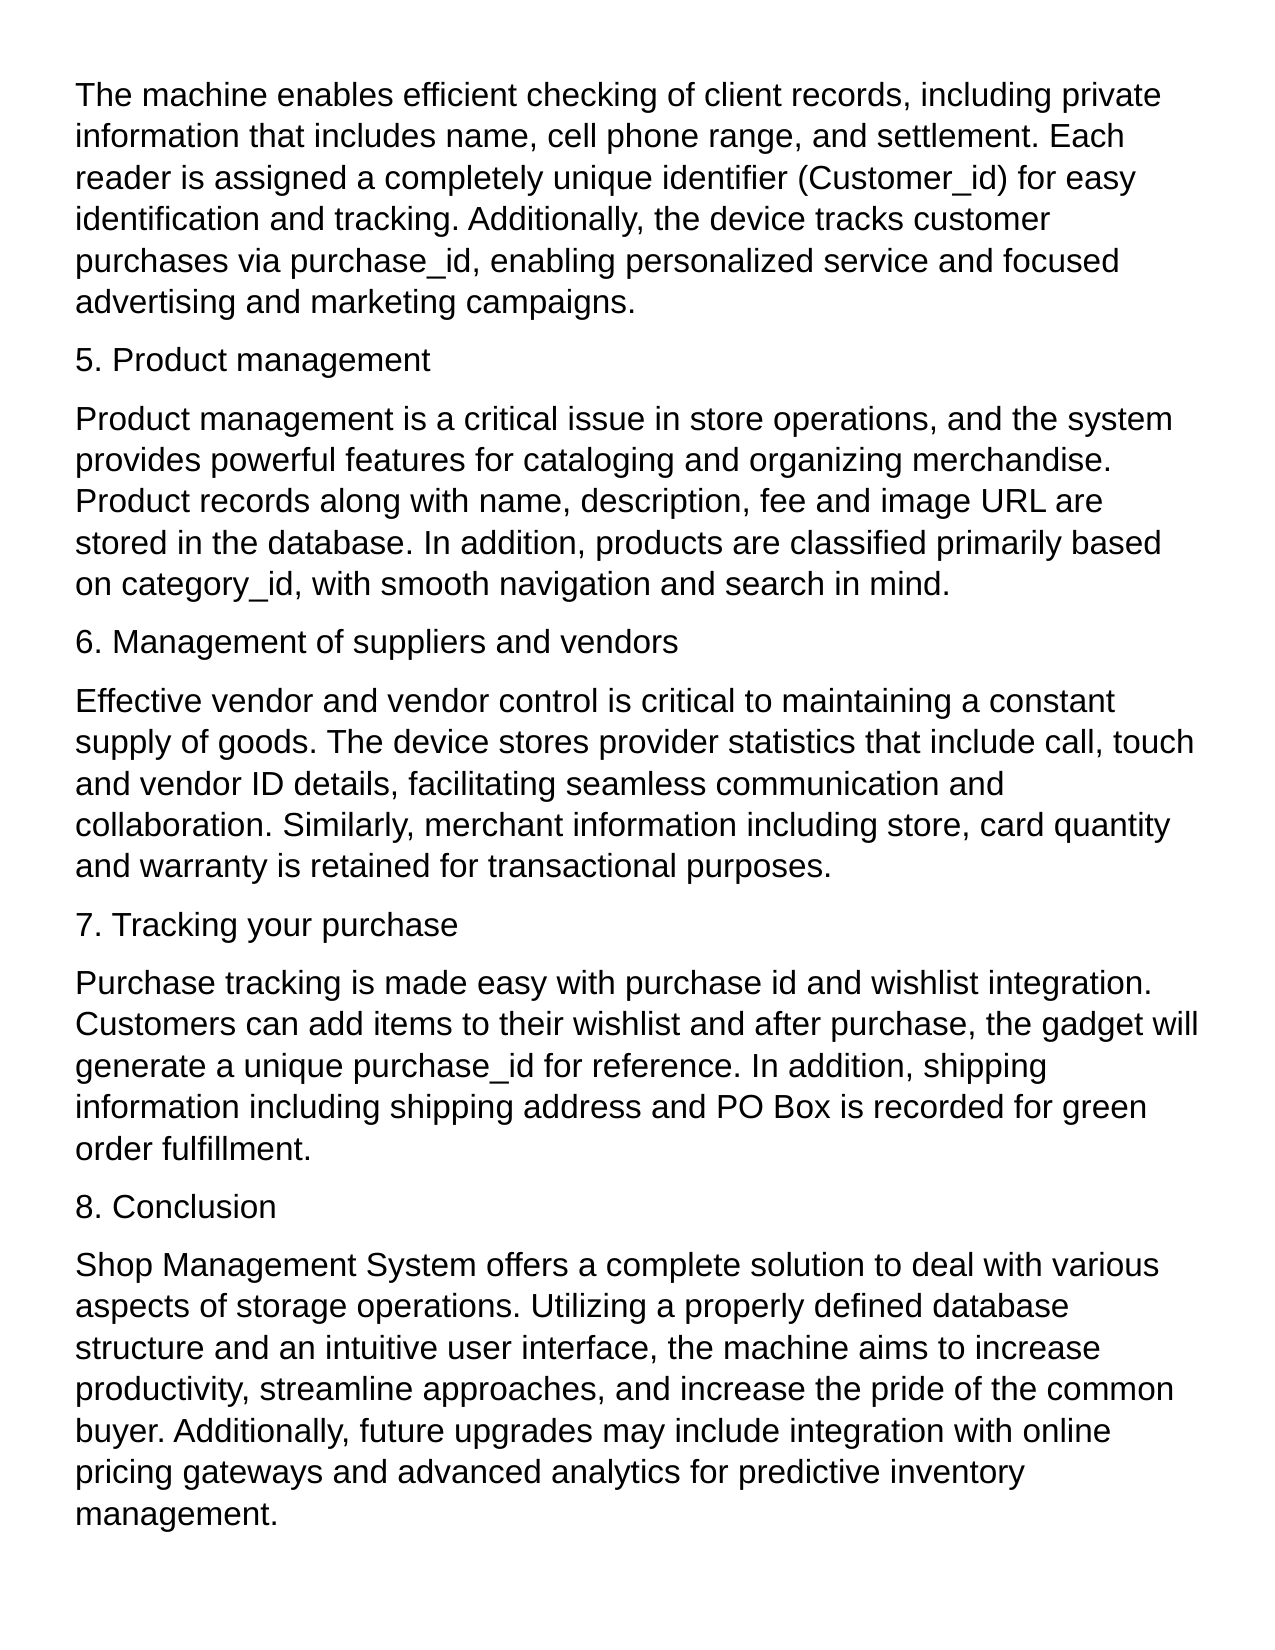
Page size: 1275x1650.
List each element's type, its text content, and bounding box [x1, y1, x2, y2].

text 7. Tracking your purchase [75, 904, 1200, 943]
text Shop Management System offers a complete solution to deal with various aspects of storage operations. Utilizing a properly defined database structure and an intuitive user interface, the machine aims to increase productivity, streamline approaches, and increase the pride of the common buyer. Additionally, future upgrades may include integration with online pricing gateways and advanced analytics for predictive inventory management. [75, 1245, 1200, 1532]
text Product management is a critical issue in store operations, and the system provides powerful features for cataloging and organizing merchandise. Product records along with name, description, fee and image URL are stored in the database. In addition, products are classified primarily based on category_id, with smooth navigation and search in mind. [75, 398, 1200, 603]
text 5. Product management [75, 340, 1200, 379]
text The machine enables efficient checking of client records, including private information that includes name, cell phone range, and settlement. Each reader is assigned a completely unique identifier (Customer_id) for easy identification and tracking. Additionally, the device tracks customer purchases via purchase_id, enabling personalized service and focused advertising and marketing campaigns. [75, 75, 1200, 321]
text 6. Management of suppliers and vendors [75, 622, 1200, 661]
text 8. Conclusion [75, 1187, 1200, 1225]
text Effective vendor and vendor control is critical to maintaining a constant supply of goods. The device stores provider statistics that include call, touch and vendor ID details, facilitating seamless communication and collaboration. Similarly, merchant information including store, card quantity and warranty is retained for transactional purposes. [75, 681, 1200, 885]
text Purchase tracking is made easy with purchase id and wishlist integration. Customers can add items to their wishlist and after purchase, the gadget will generate a unique purchase_id for reference. In addition, shipping information including shipping address and PO Box is recorded for green order fulfillment. [75, 963, 1200, 1167]
